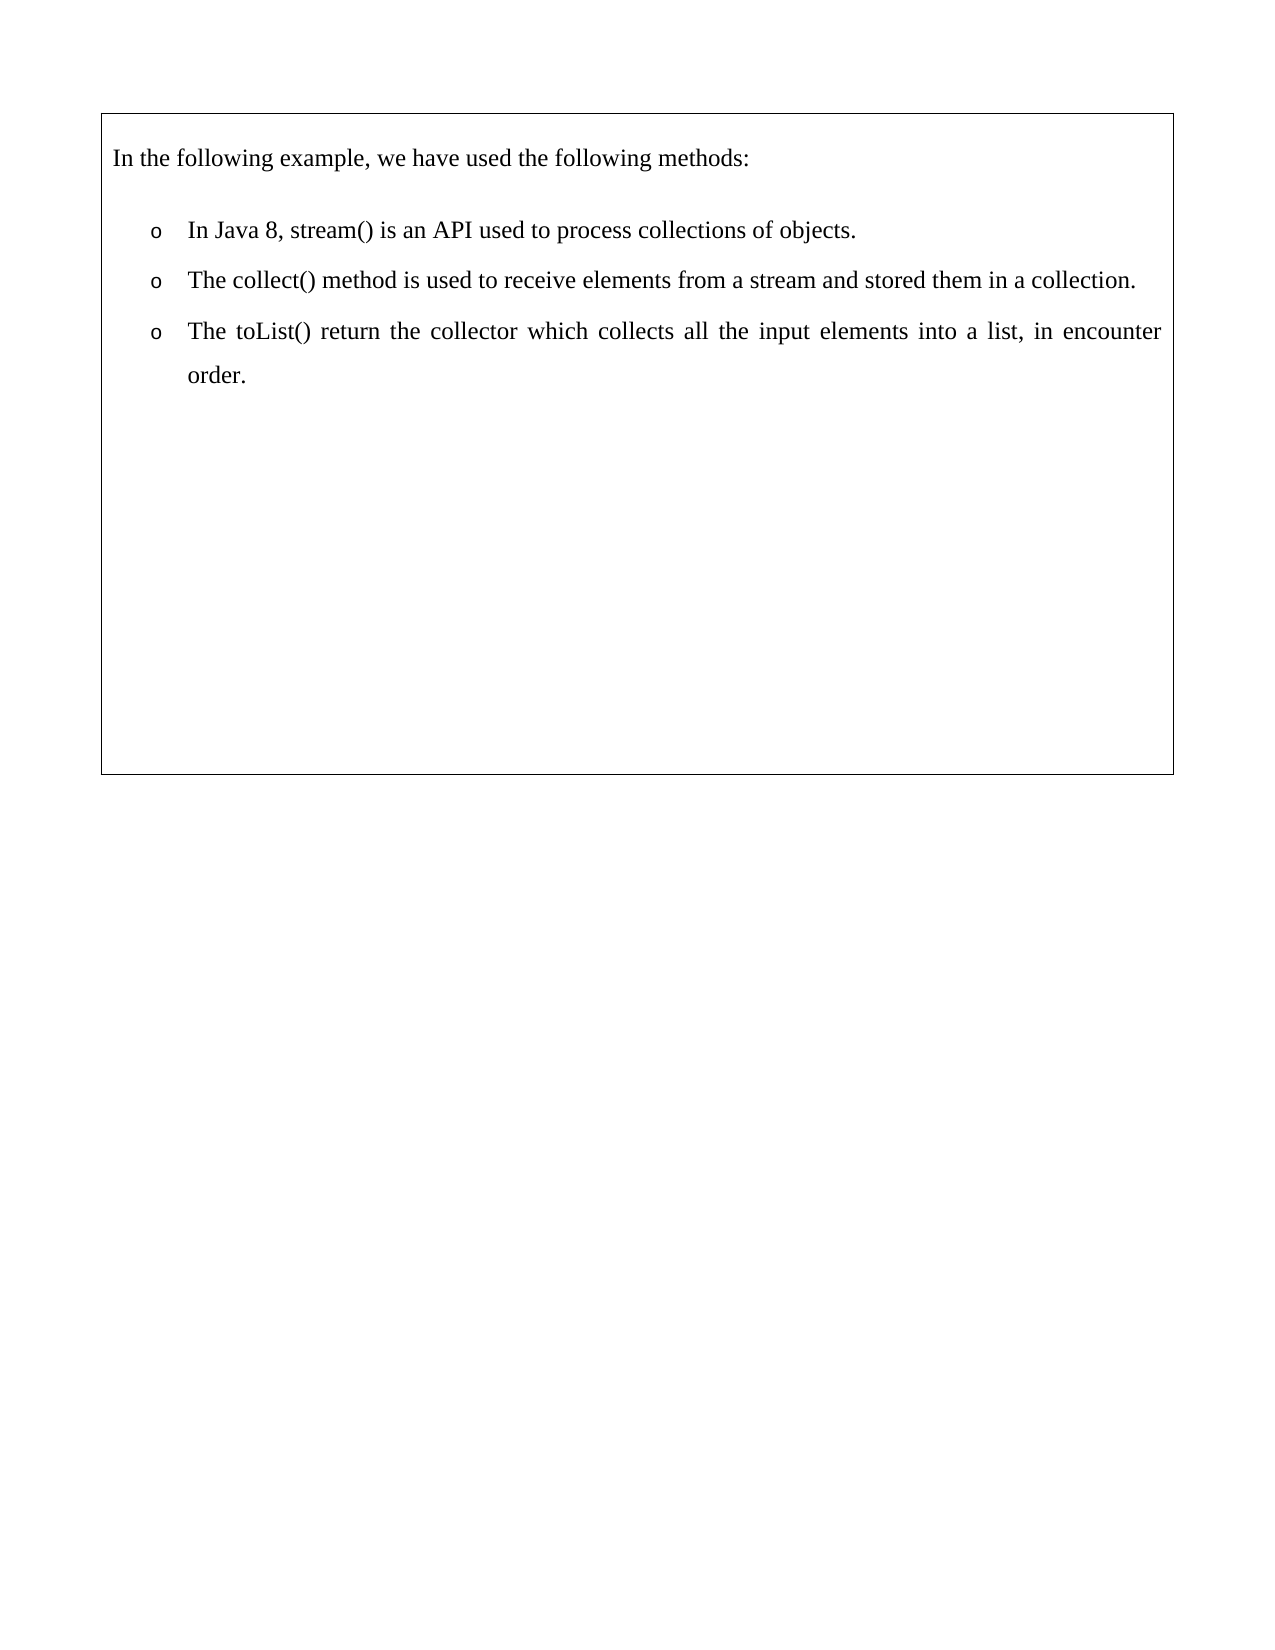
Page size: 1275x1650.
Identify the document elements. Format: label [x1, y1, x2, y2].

table_cell [102, 114, 1173, 774]
